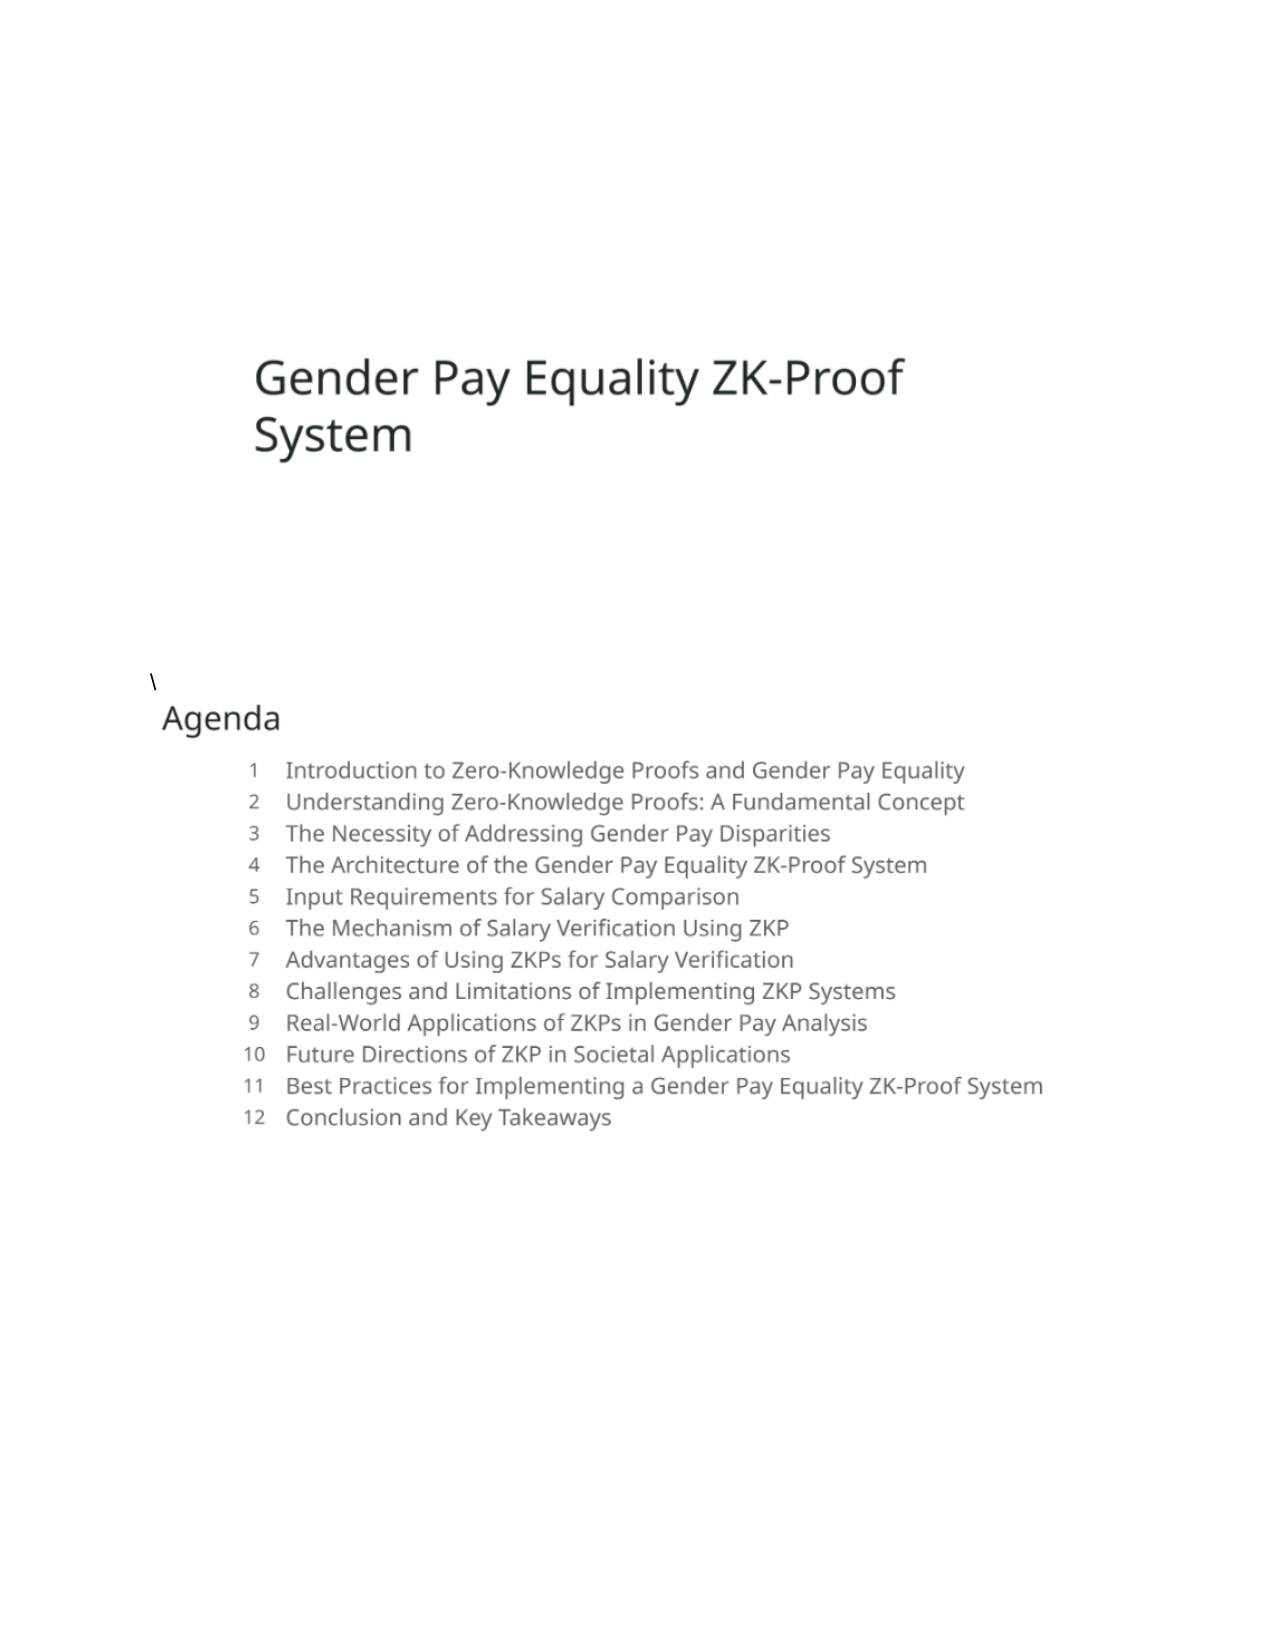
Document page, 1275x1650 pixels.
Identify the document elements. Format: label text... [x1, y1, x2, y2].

picture [150, 150, 1125, 665]
text \ [150, 665, 1125, 698]
picture [150, 698, 1125, 1184]
